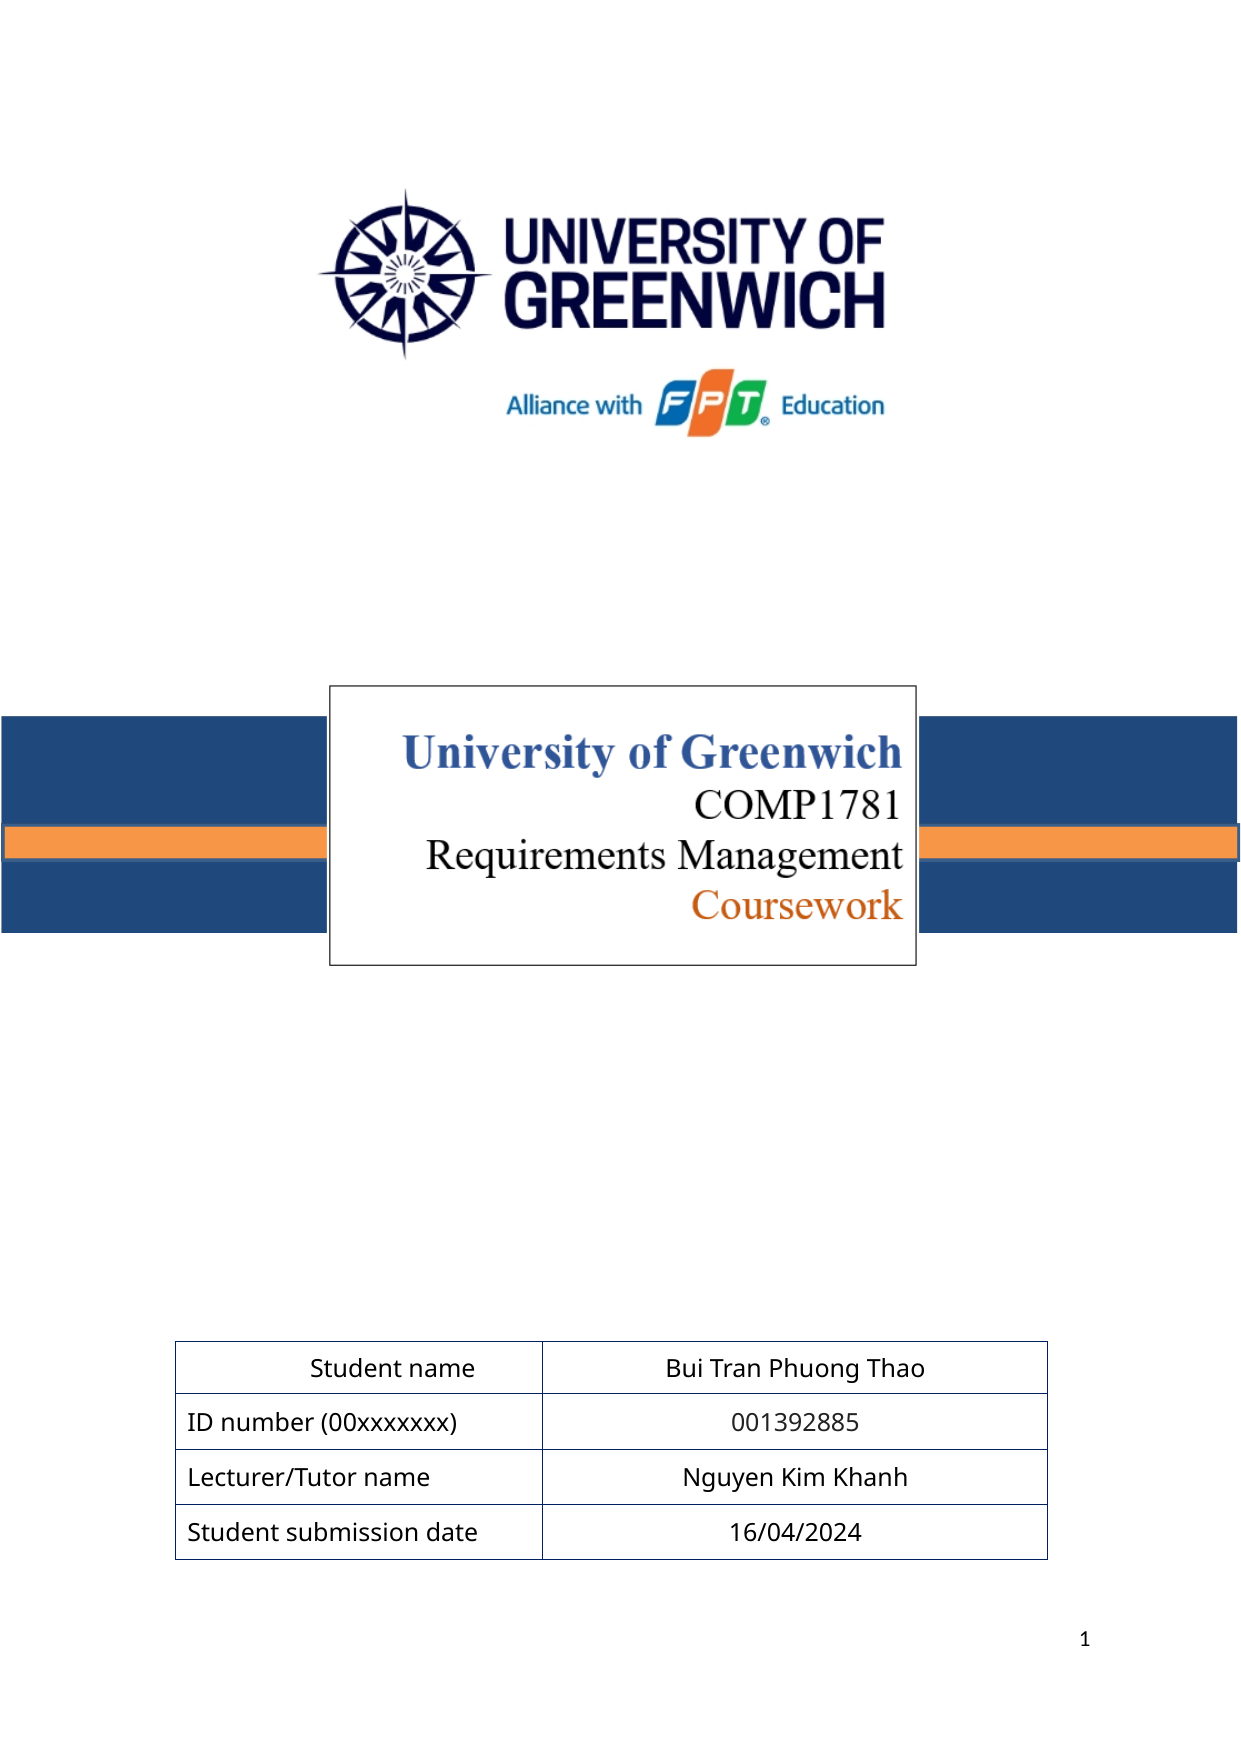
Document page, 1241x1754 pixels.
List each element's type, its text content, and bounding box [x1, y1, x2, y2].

table_header Bui Tran Phuong Thao [543, 1342, 1047, 1393]
table_cell Nguyen Kim Khanh [543, 1450, 1047, 1504]
table_cell Student submission date [176, 1505, 542, 1559]
picture [0, 682, 1241, 967]
table_cell Lecturer/Tutor name [176, 1450, 542, 1504]
picture [270, 150, 970, 492]
table_cell 001392885 [543, 1394, 1047, 1448]
table_header Student name [176, 1342, 542, 1393]
table_cell ID number (00xxxxxxx) [176, 1394, 542, 1448]
table_cell 16/04/2024 [543, 1505, 1047, 1559]
